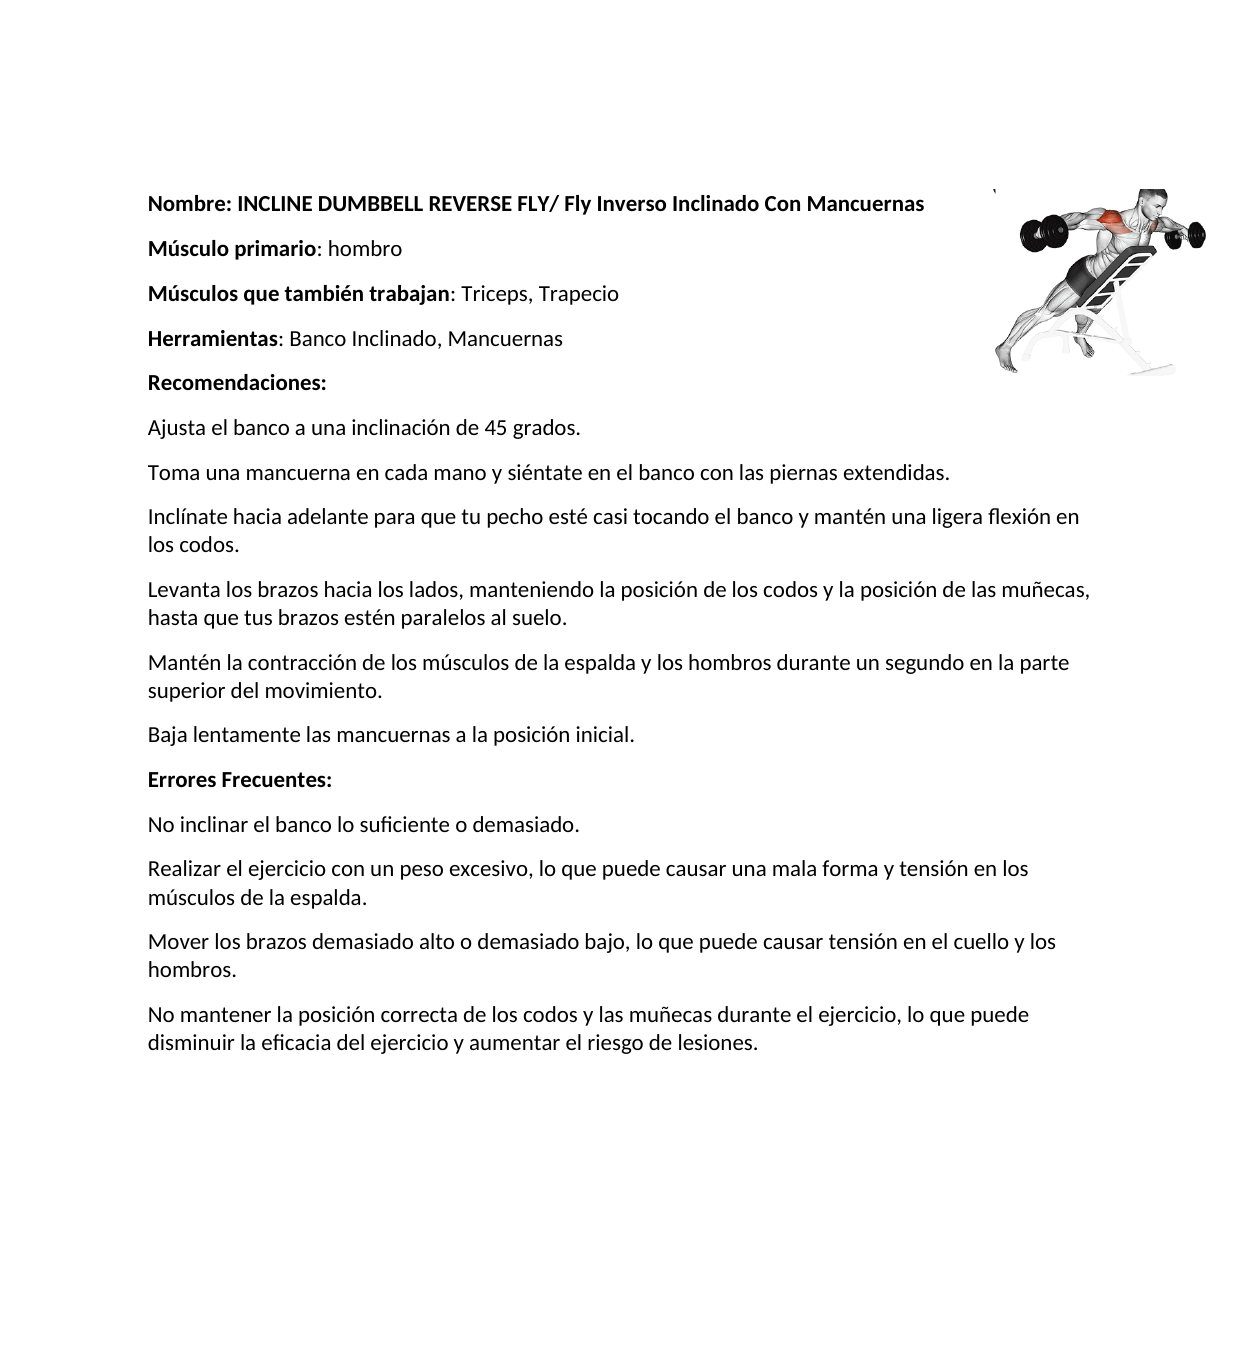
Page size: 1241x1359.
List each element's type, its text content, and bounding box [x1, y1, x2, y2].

text Toma una mancuerna en cada mano y siéntate en el banco con las piernas extendidas. [148, 458, 1092, 486]
text Recomendaciones: [148, 368, 1092, 396]
text Ajusta el banco a una inclinación de 45 grados. [148, 413, 1092, 441]
text Herramientas: Banco Inclinado, Mancuernas [148, 324, 990, 352]
picture [990, 189, 1224, 376]
text No mantener la posición correcta de los codos y las muñecas durante el ejercicio, lo que puede disminuir la eficacia del ejercicio y aumentar el riesgo de lesiones. [148, 1000, 1092, 1056]
text Errores Frecuentes: [148, 765, 1092, 793]
text Mantén la contracción de los músculos de la espalda y los hombros durante un segundo en la parte superior del movimiento. [148, 648, 1092, 704]
text Nombre: INCLINE DUMBBELL REVERSE FLY/ Fly Inverso Inclinado Con Mancuernas [148, 189, 990, 218]
text Inclínate hacia adelante para que tu pecho esté casi tocando el banco y mantén una ligera flexión en los codos. [148, 502, 1092, 558]
text Baja lentamente las mancuernas a la posición inicial. [148, 721, 1092, 748]
text Músculos que también trabajan: Triceps, Trapecio [148, 279, 990, 307]
text Músculo primario: hombro [148, 234, 990, 262]
text Levanta los brazos hacia los lados, manteniendo la posición de los codos y la posición de las muñecas, hasta que tus brazos estén paralelos al suelo. [148, 575, 1092, 631]
text No inclinar el banco lo suficiente o demasiado. [148, 810, 1092, 838]
text Realizar el ejercicio con un peso excesivo, lo que puede causar una mala forma y tensión en los músculos de la espalda. [148, 854, 1092, 911]
text Mover los brazos demasiado alto o demasiado bajo, lo que puede causar tensión en el cuello y los hombros. [148, 927, 1092, 983]
